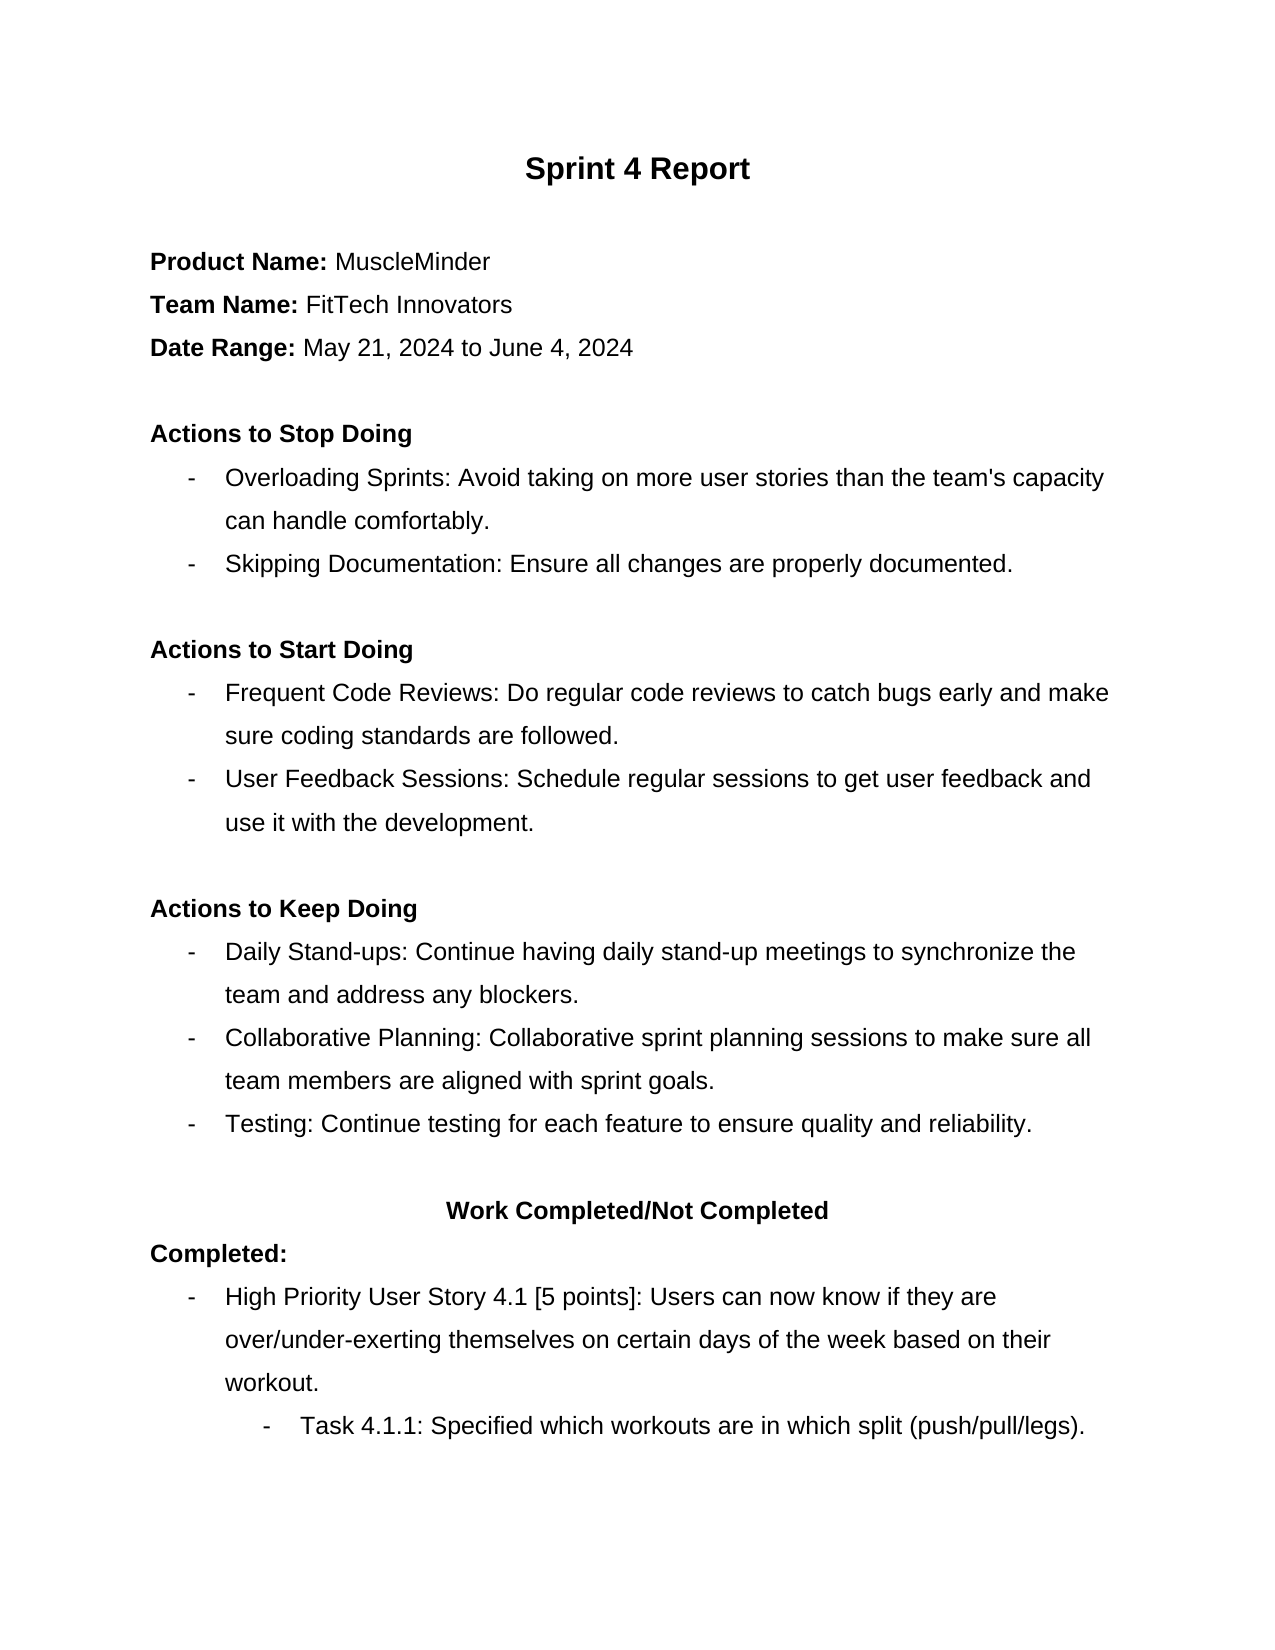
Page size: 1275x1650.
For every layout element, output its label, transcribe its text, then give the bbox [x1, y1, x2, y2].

list User Feedback Sessions: Schedule regular sessions to get user feedback and use it with the development. [187, 764, 1125, 836]
text Product Name: MuscleMinder [150, 247, 1125, 276]
list Collaborative Planning: Collaborative sprint planning sessions to make sure all team members are aligned with sprint goals. [187, 1023, 1125, 1095]
list Skipping Documentation: Ensure all changes are properly documented. [187, 549, 1125, 578]
list Testing: Continue testing for each feature to ensure quality and reliability. [187, 1109, 1125, 1138]
list Daily Stand-ups: Continue having daily stand-up meetings to synchronize the team and address any blockers. [187, 937, 1125, 1009]
text Actions to Keep Doing [150, 894, 1125, 923]
text Team Name: FitTech Innovators [150, 290, 1125, 319]
text Work Completed/Not Completed [150, 1196, 1125, 1224]
text Completed: [150, 1239, 1125, 1268]
text Sprint 4 Report [150, 150, 1125, 186]
list Task 4.1.1: Specified which workouts are in which split (push/pull/legs). [262, 1411, 1125, 1440]
list High Priority User Story 4.1 [5 points]: Users can now know if they are over/under-exerting themselves on certain days of the week based on their workout. [187, 1282, 1125, 1397]
text Actions to Stop Doing [150, 419, 1125, 448]
list Frequent Code Reviews: Do regular code reviews to catch bugs early and make sure coding standards are followed. [187, 678, 1125, 750]
text Actions to Start Doing [150, 635, 1125, 664]
list Overloading Sprints: Avoid taking on more user stories than the team's capacity can handle comfortably. [187, 463, 1125, 534]
text Date Range: May 21, 2024 to June 4, 2024 [150, 333, 1125, 362]
